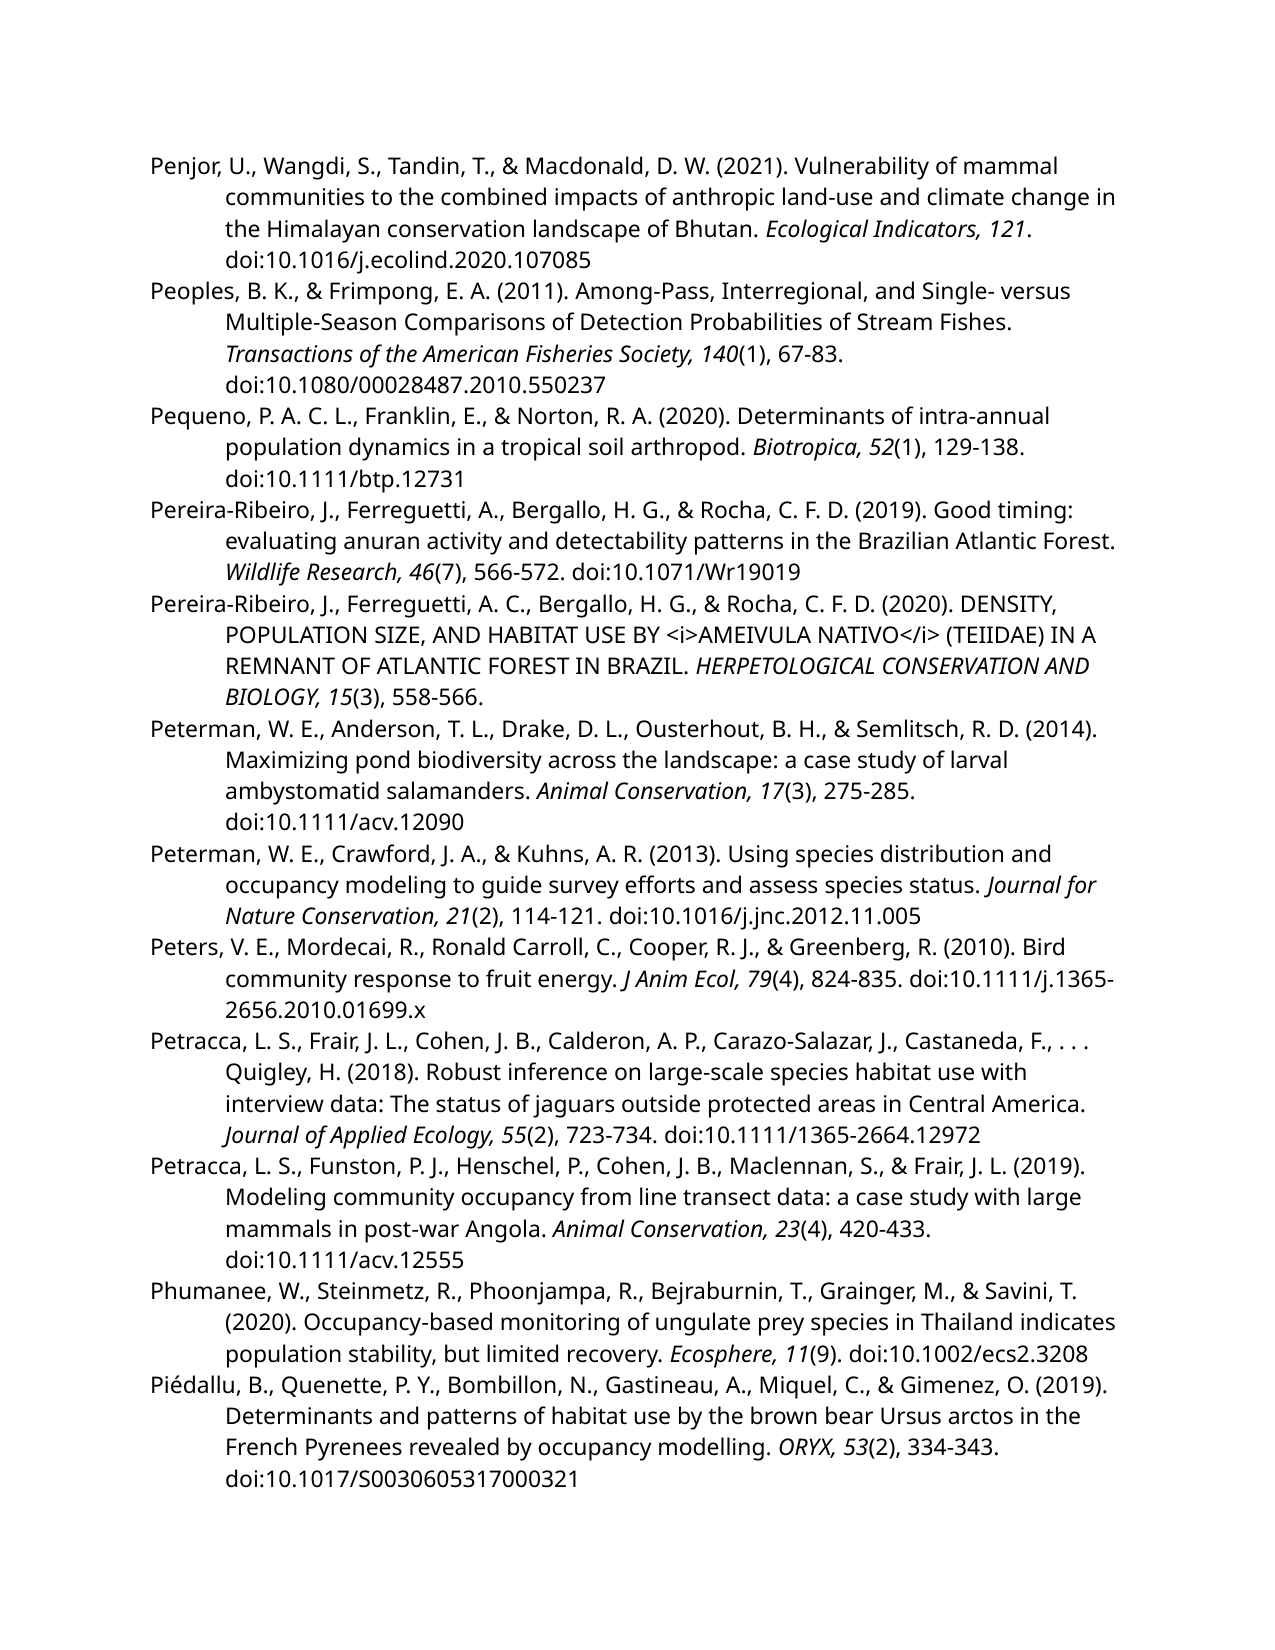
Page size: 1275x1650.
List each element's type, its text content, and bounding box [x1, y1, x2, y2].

text Peterman, W. E., Crawford, J. A., & Kuhns, A. R. (2013). Using species distribution and occupancy modeling to guide survey efforts and assess species status. Journal for Nature Conservation, 21(2), 114-121. doi:10.1016/j.jnc.2012.11.005 [150, 837, 1125, 931]
text Piédallu, B., Quenette, P. Y., Bombillon, N., Gastineau, A., Miquel, C., & Gimenez, O. (2019). Determinants and patterns of habitat use by the brown bear Ursus arctos in the French Pyrenees revealed by occupancy modelling. ORYX, 53(2), 334-343. doi:10.1017/S0030605317000321 [150, 1369, 1125, 1494]
text Petracca, L. S., Frair, J. L., Cohen, J. B., Calderon, A. P., Carazo-Salazar, J., Castaneda, F., . . . Quigley, H. (2018). Robust inference on large-scale species habitat use with interview data: The status of jaguars outside protected areas in Central America. Journal of Applied Ecology, 55(2), 723-734. doi:10.1111/1365-2664.12972 [150, 1025, 1125, 1150]
text Pequeno, P. A. C. L., Franklin, E., & Norton, R. A. (2020). Determinants of intra-annual population dynamics in a tropical soil arthropod. Biotropica, 52(1), 129-138. doi:10.1111/btp.12731 [150, 400, 1125, 494]
text Penjor, U., Wangdi, S., Tandin, T., & Macdonald, D. W. (2021). Vulnerability of mammal communities to the combined impacts of anthropic land-use and climate change in the Himalayan conservation landscape of Bhutan. Ecological Indicators, 121. doi:10.1016/j.ecolind.2020.107085 [150, 150, 1125, 275]
text Phumanee, W., Steinmetz, R., Phoonjampa, R., Bejraburnin, T., Grainger, M., & Savini, T. (2020). Occupancy‐based monitoring of ungulate prey species in Thailand indicates population stability, but limited recovery. Ecosphere, 11(9). doi:10.1002/ecs2.3208 [150, 1275, 1125, 1369]
text Peoples, B. K., & Frimpong, E. A. (2011). Among-Pass, Interregional, and Single- versus Multiple-Season Comparisons of Detection Probabilities of Stream Fishes. Transactions of the American Fisheries Society, 140(1), 67-83. doi:10.1080/00028487.2010.550237 [150, 275, 1125, 400]
text Peterman, W. E., Anderson, T. L., Drake, D. L., Ousterhout, B. H., & Semlitsch, R. D. (2014). Maximizing pond biodiversity across the landscape: a case study of larval ambystomatid salamanders. Animal Conservation, 17(3), 275-285. doi:10.1111/acv.12090 [150, 712, 1125, 837]
text Pereira-Ribeiro, J., Ferreguetti, A. C., Bergallo, H. G., & Rocha, C. F. D. (2020). DENSITY, POPULATION SIZE, AND HABITAT USE BY <i>AMEIVULA NATIVO</i> (TEIIDAE) IN A REMNANT OF ATLANTIC FOREST IN BRAZIL. HERPETOLOGICAL CONSERVATION AND BIOLOGY, 15(3), 558-566. [150, 587, 1125, 712]
text Petracca, L. S., Funston, P. J., Henschel, P., Cohen, J. B., Maclennan, S., & Frair, J. L. (2019). Modeling community occupancy from line transect data: a case study with large mammals in post‐war Angola. Animal Conservation, 23(4), 420-433. doi:10.1111/acv.12555 [150, 1150, 1125, 1275]
text Peters, V. E., Mordecai, R., Ronald Carroll, C., Cooper, R. J., & Greenberg, R. (2010). Bird community response to fruit energy. J Anim Ecol, 79(4), 824-835. doi:10.1111/j.1365-2656.2010.01699.x [150, 931, 1125, 1025]
text Pereira-Ribeiro, J., Ferreguetti, A., Bergallo, H. G., & Rocha, C. F. D. (2019). Good timing: evaluating anuran activity and detectability patterns in the Brazilian Atlantic Forest. Wildlife Research, 46(7), 566-572. doi:10.1071/Wr19019 [150, 494, 1125, 587]
